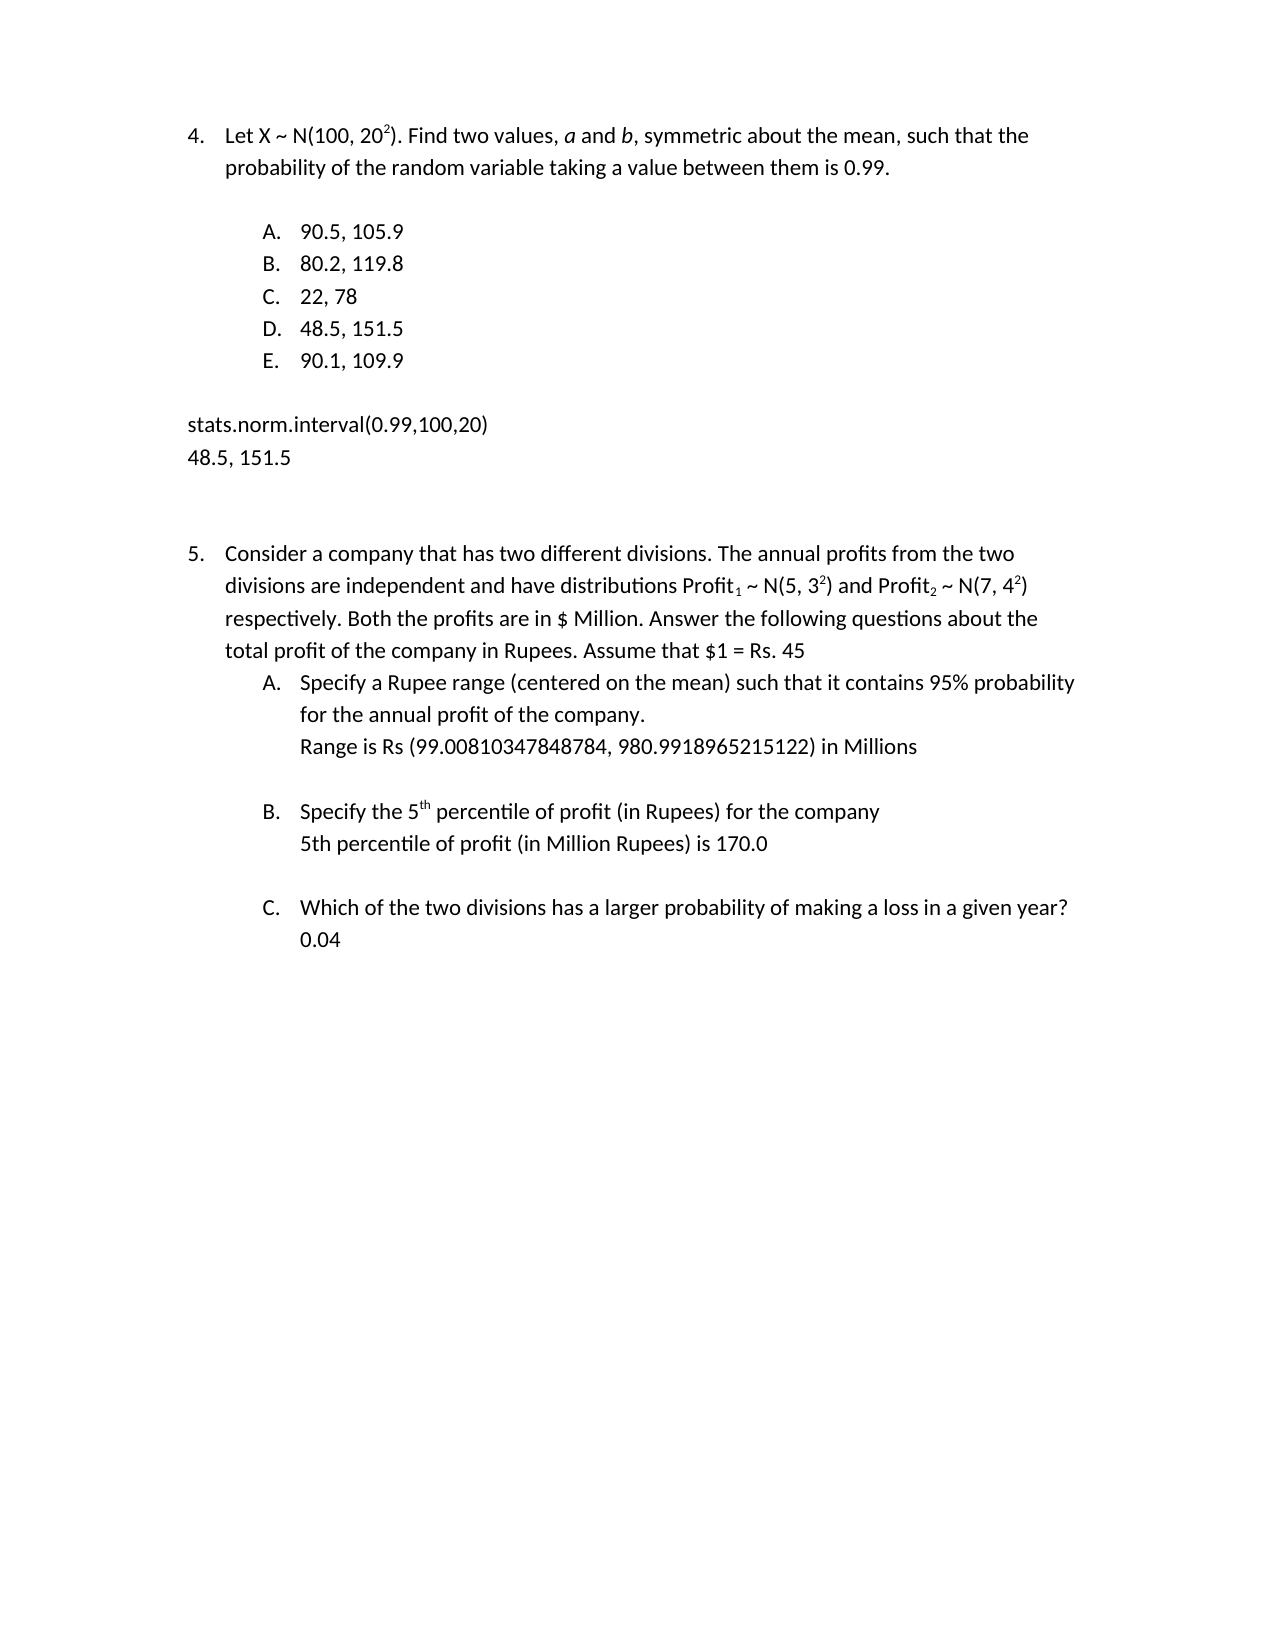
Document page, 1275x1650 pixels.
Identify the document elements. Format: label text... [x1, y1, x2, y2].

list Consider a company that has two different divisions. The annual profits from the two divisions are independent and have distributions Profit1 ~ N(5, 32) and Profit2 ~ N(7, 42) respectively. Both the profits are in $ Million. Answer the following questions about the total profit of the company in Rupees. Assume that $1 = Rs. 45 [187, 539, 1087, 664]
list Which of the two divisions has a larger probability of making a loss in a given year? [262, 893, 1087, 921]
text 48.5, 151.5 [187, 443, 1087, 471]
text stats.norm.interval(0.99,100,20) [187, 411, 1087, 438]
list 90.5, 105.9 [262, 217, 1087, 245]
list Let X ~ N(100, 202). Find two values, a and b, symmetric about the mean, such that the probability of the random variable taking a value between them is 0.99. [187, 121, 1087, 181]
text 0.04 [300, 926, 1087, 953]
text 5th percentile of profit (in Million Rupees) is 170.0 [300, 829, 1087, 857]
list Specify a Rupee range (centered on the mean) such that it contains 95% probability for the annual profit of the company. [262, 668, 1087, 728]
text Range is Rs (99.00810347848784, 980.9918965215122) in Millions [300, 732, 1087, 760]
list 22, 78 [262, 282, 1087, 310]
list 80.2, 119.8 [262, 249, 1087, 278]
list 90.1, 109.9 [262, 346, 1087, 374]
list 48.5, 151.5 [262, 314, 1087, 342]
list Specify the 5th percentile of profit (in Rupees) for the company [262, 797, 1087, 825]
